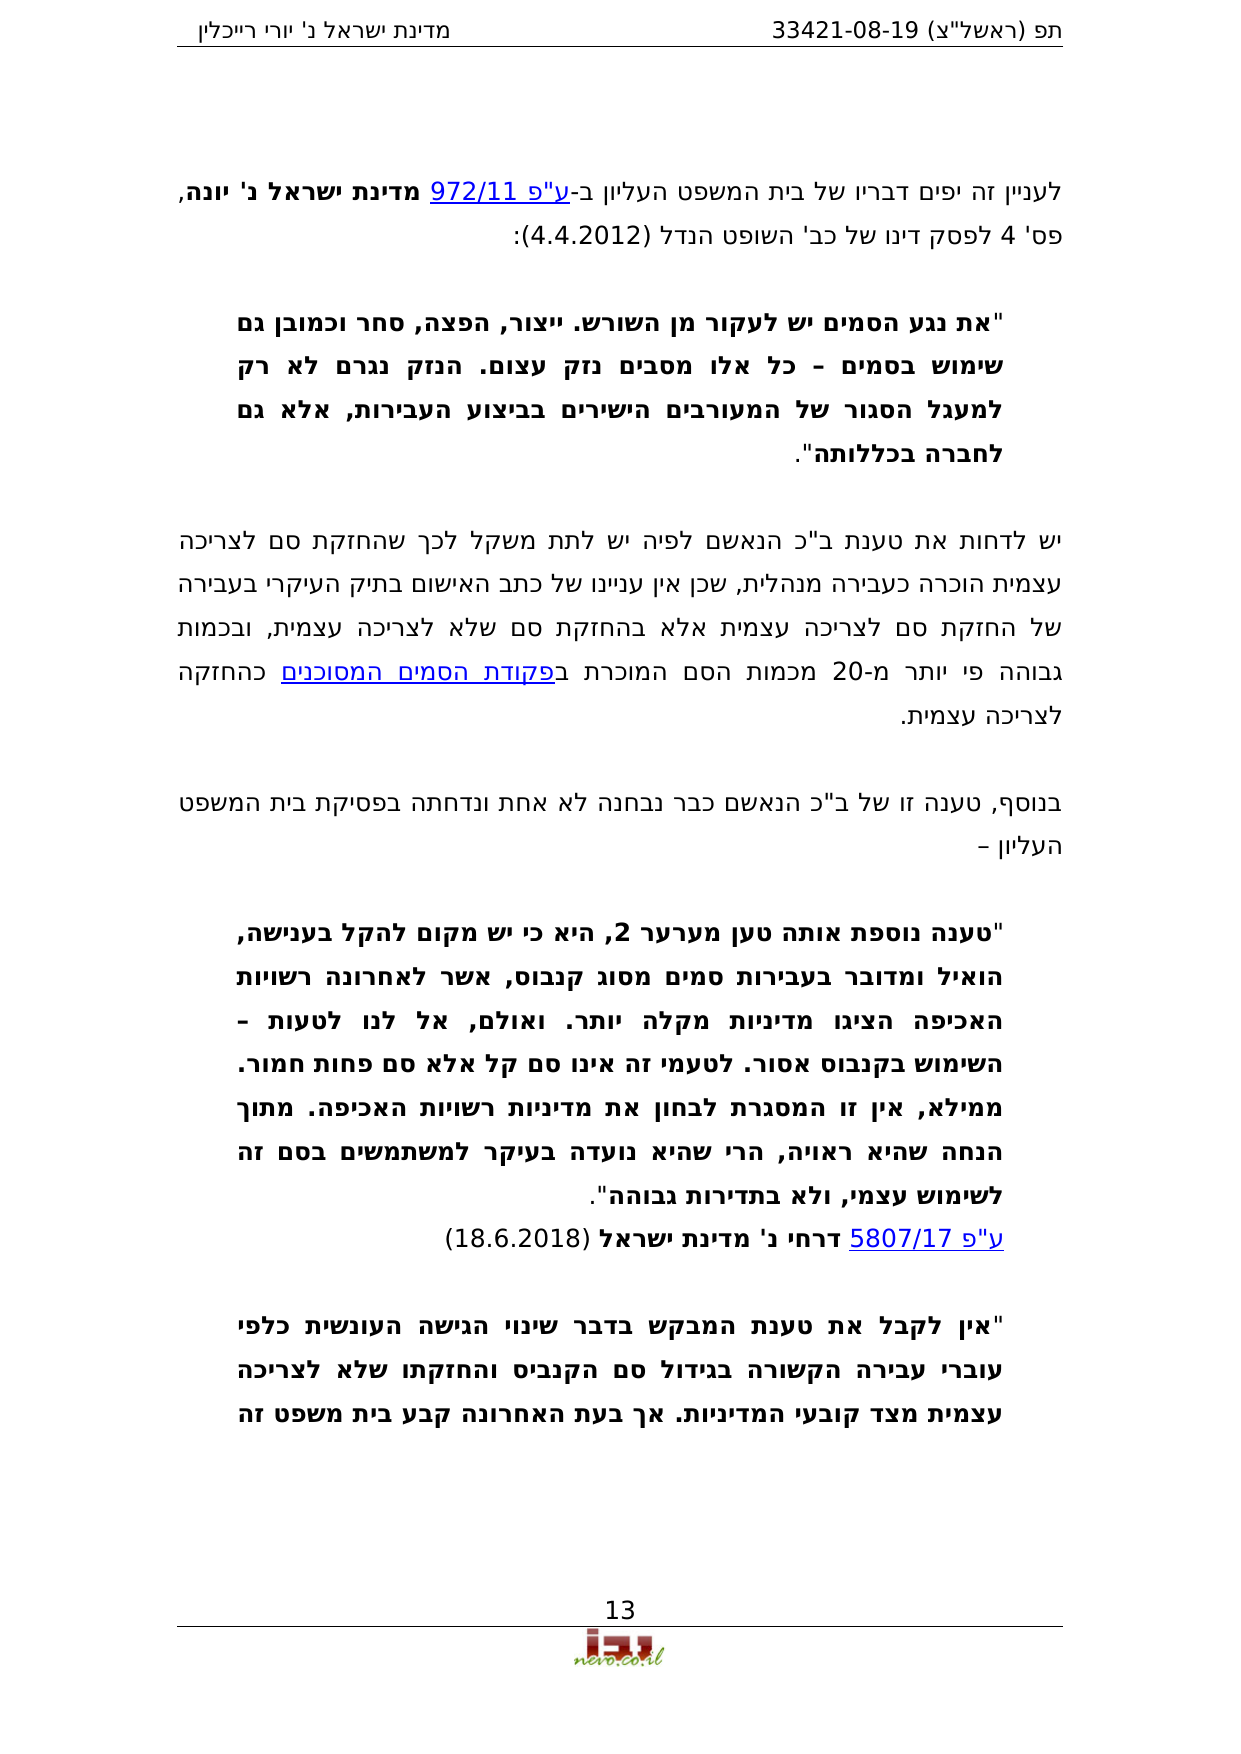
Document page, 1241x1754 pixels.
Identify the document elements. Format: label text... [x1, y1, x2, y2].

text "את נגע הסמים יש לעקור מן השורש. ייצור, הפצה, סחר וכמובן גם שימוש בסמים – כל אלו מסבים נזק עצום. הנזק נגרם לא רק למעגל הסגור של המעורבים הישירים בביצוע העבירות, אלא גם לחברה בכללותה". [236, 308, 1004, 468]
text ע"פ 5807/17 דרחי נ' מדינת ישראל (18.6.2018) [177, 1225, 1063, 1254]
text בנוסף, טענה זו של ב"כ הנאשם כבר נבחנה לא אחת ונדחתה בפסיקת בית המשפט העליון – [177, 788, 1063, 861]
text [236, 1312, 1063, 1428]
text לעניין זה יפים דבריו של בית המשפט העליון ב-ע"פ 972/11 מדינת ישראל נ' יונה, פס' 4 לפסק דינו של כב' השופט הנדל (4.4.2012): [177, 177, 1063, 250]
text יש לדחות את טענת ב"כ הנאשם לפיה יש לתת משקל לכך שהחזקת סם לצריכה עצמית הוכרה כעבירה מנהלית, שכן אין עניינו של כתב האישום בתיק העיקרי בעבירה של החזקת סם לצריכה עצמית אלא בהחזקת סם שלא לצריכה עצמית, ובכמות גבוהה פי יותר מ-20 מכמות הסם המוכרת בפקודת הסמים המסוכנים כהחזקה לצריכה עצמית. [177, 526, 1063, 730]
picture [574, 1628, 666, 1667]
text "טענה נוספת אותה טען מערער 2, היא כי יש מקום להקל בענישה, הואיל ומדובר בעבירות סמים מסוג קנבוס, אשר לאחרונה רשויות האכיפה הציגו מדיניות מקלה יותר. ואולם, אל לנו לטעות – השימוש בקנבוס אסור. לטעמי זה אינו סם קל אלא סם פחות חמור. ממילא, אין זו המסגרת לבחון את מדיניות רשויות האכיפה. מתוך הנחה שהיא ראויה, הרי שהיא נועדה בעיקר למשתמשים בסם זה לשימוש עצמי, ולא בתדירות גבוהה". [236, 918, 1004, 1210]
